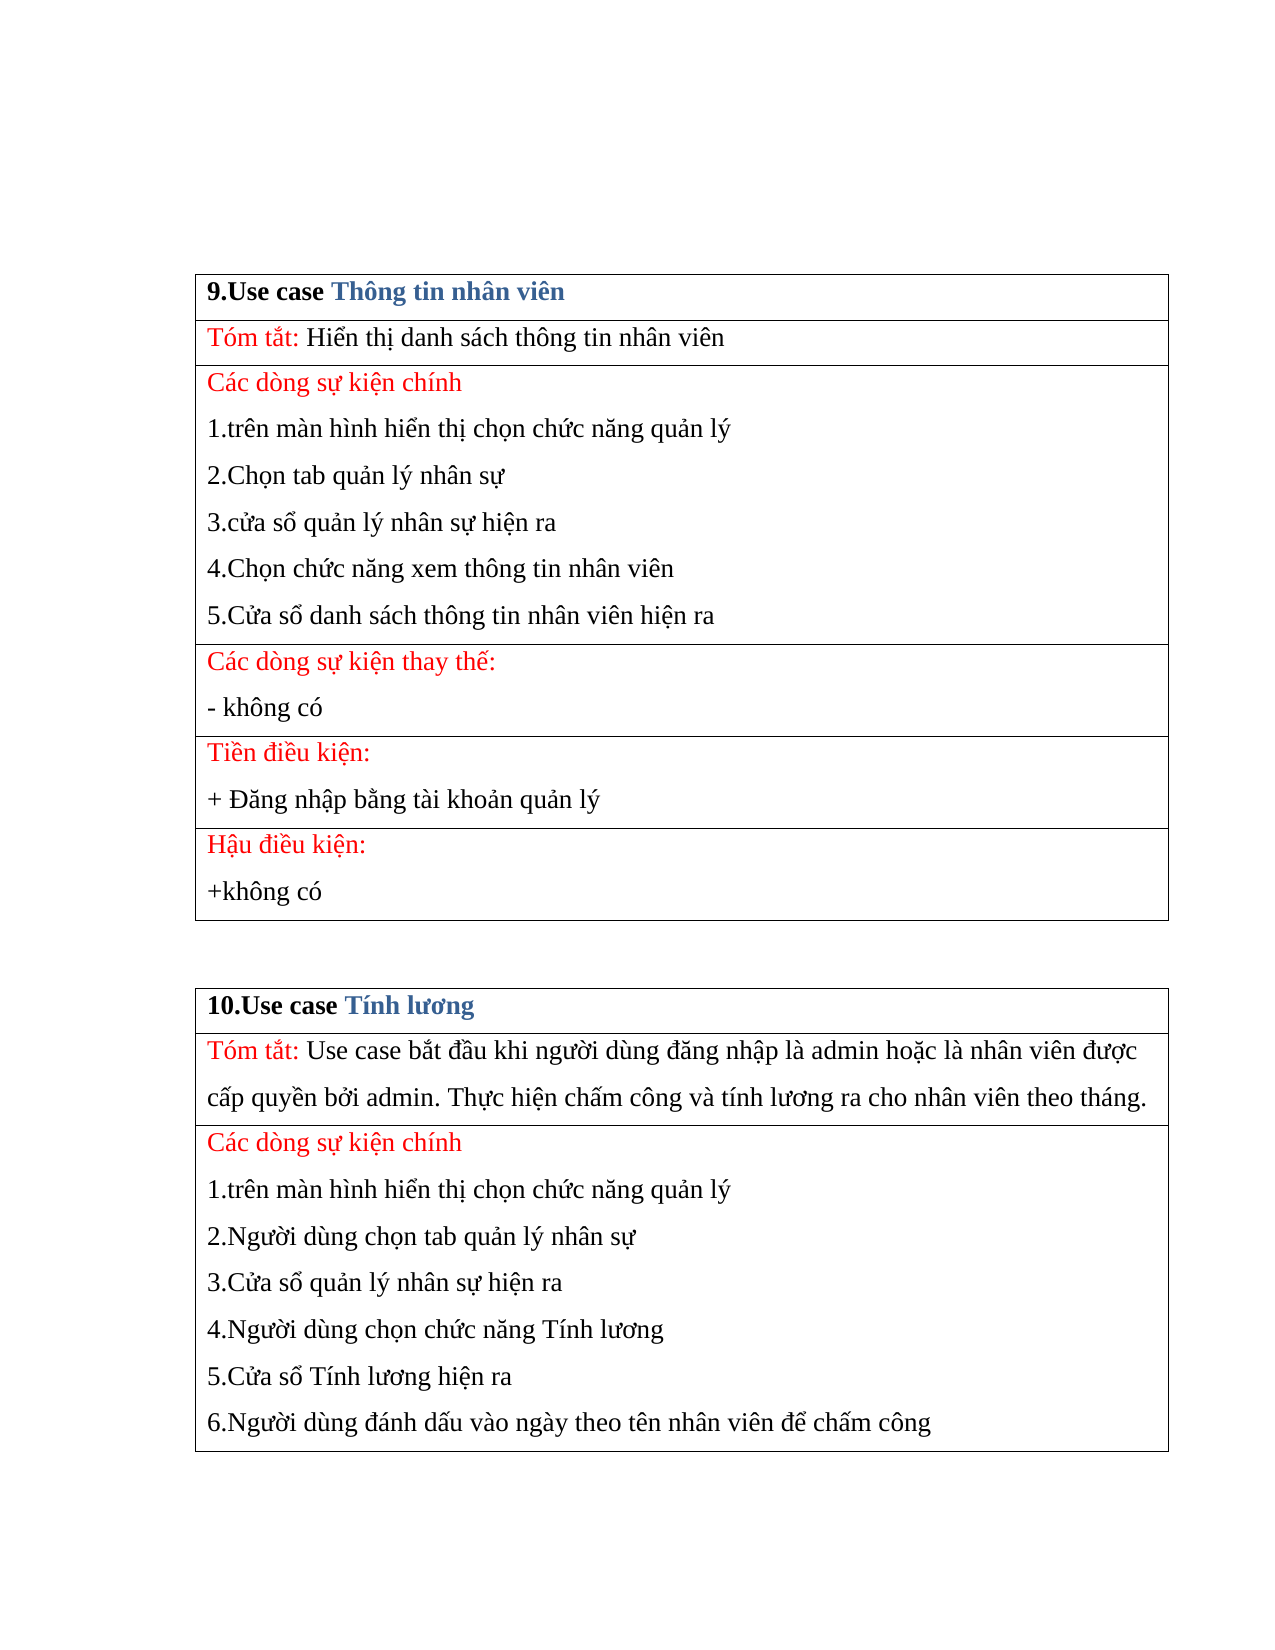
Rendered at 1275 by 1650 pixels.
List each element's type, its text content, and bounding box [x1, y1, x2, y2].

table_cell Các dòng sự kiện chính 1.trên màn hình hiển thị chọn chức năng quản lý 2.Người dùng chọn tab quản lý nhân sự 3.Cửa sổ quản lý nhân sự hiện ra 4.Người dùng chọn chức năng Tính lương 5.Cửa sổ Tính lương hiện ra 6.Người dùng đánh dấu vào ngày theo tên nhân viên để chấm công [196, 1126, 1168, 1451]
table_header 10.Use case Tính lương [196, 989, 1168, 1033]
table_header 9.Use case Thông tin nhân viên [196, 275, 1168, 319]
table_cell Hậu điều kiện: +không có [196, 829, 1168, 919]
table_cell Tóm tắt: Use case bắt đầu khi người dùng đăng nhập là admin hoặc là nhân viên được cấp quyền bởi admin. Thực hiện chấm công và tính lương ra cho nhân viên theo tháng. [196, 1034, 1168, 1125]
table_cell Các dòng sự kiện thay thế: - không có [196, 645, 1168, 736]
table_cell Tóm tắt: Hiển thị danh sách thông tin nhân viên [196, 321, 1168, 365]
table_cell Tiền điều kiện: + Đăng nhập bằng tài khoản quản lý [196, 737, 1168, 827]
table_cell Các dòng sự kiện chính 1.trên màn hình hiển thị chọn chức năng quản lý 2.Chọn tab quản lý nhân sự 3.cửa sổ quản lý nhân sự hiện ra 4.Chọn chức năng xem thông tin nhân viên 5.Cửa sổ danh sách thông tin nhân viên hiện ra [196, 366, 1168, 643]
